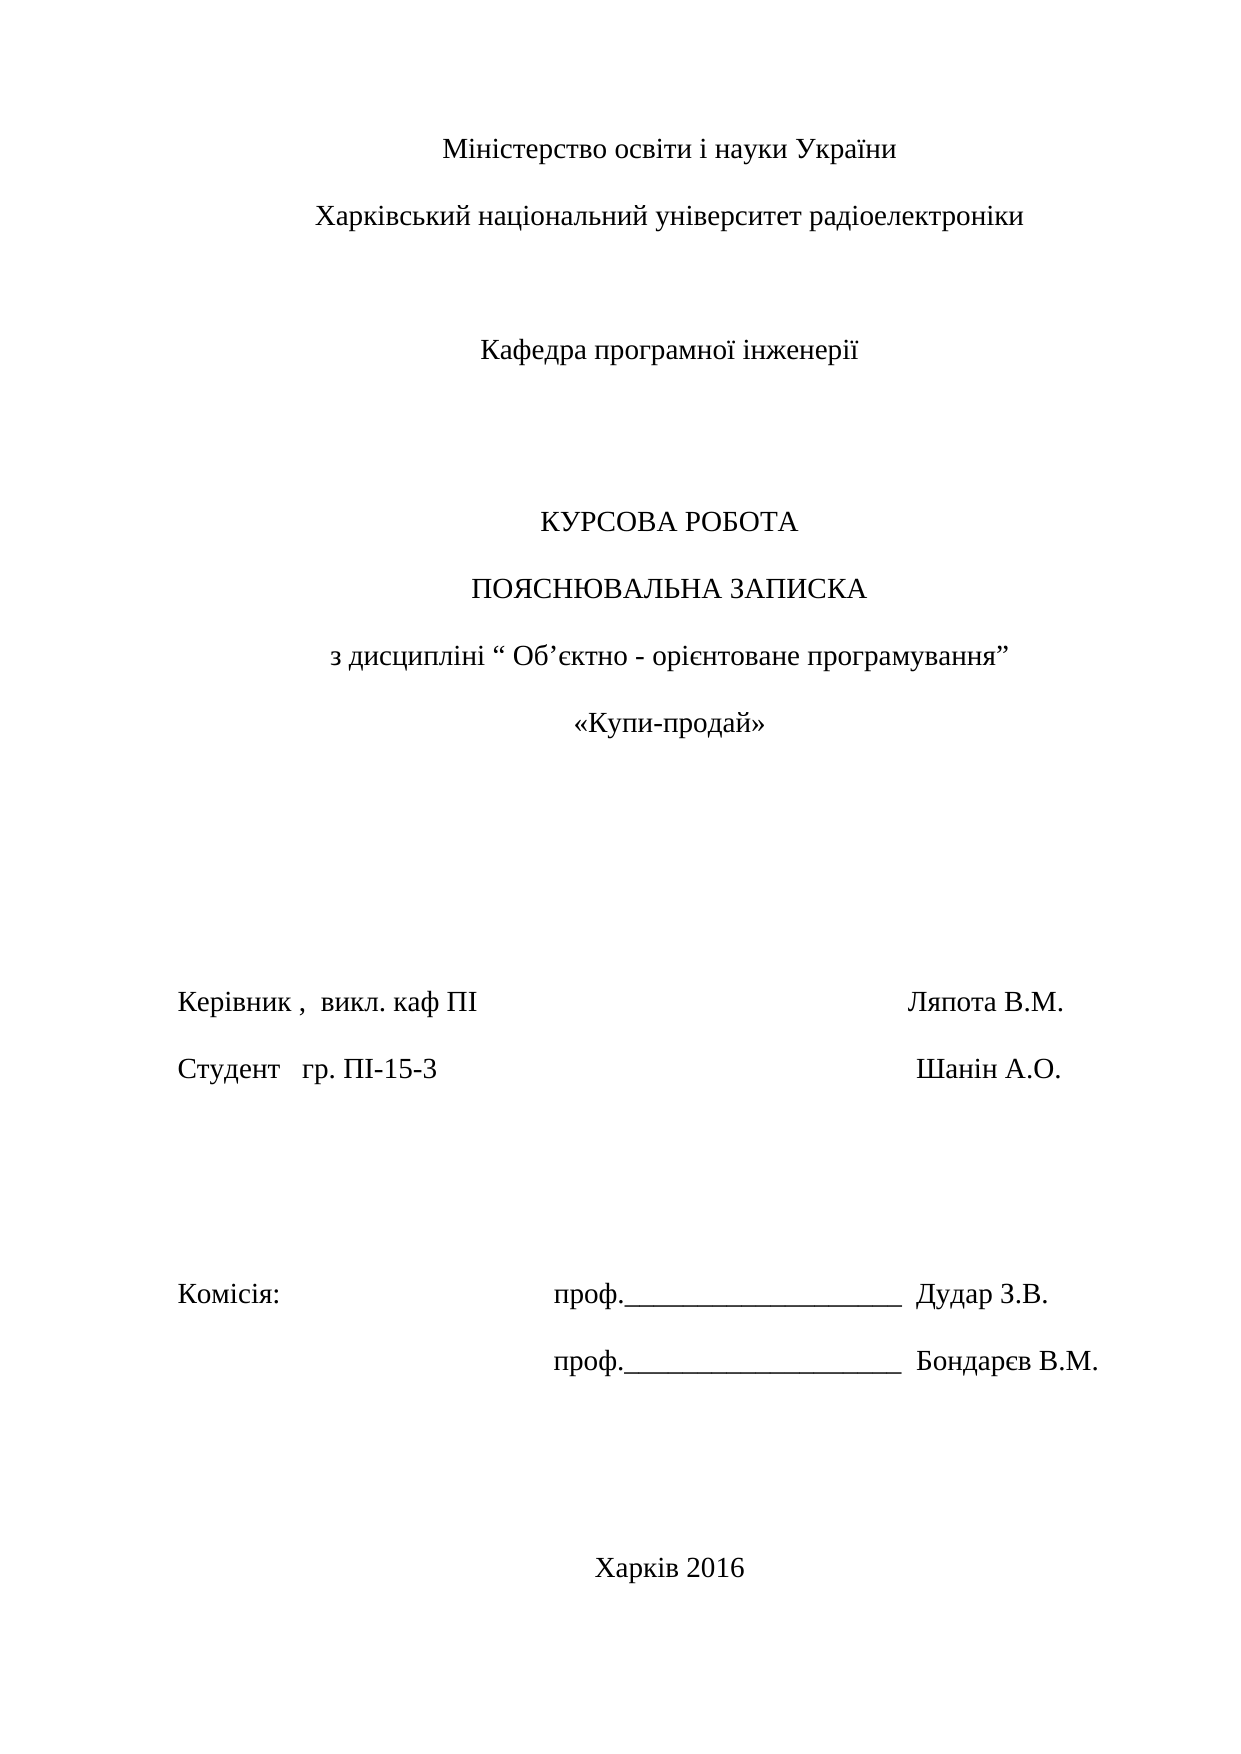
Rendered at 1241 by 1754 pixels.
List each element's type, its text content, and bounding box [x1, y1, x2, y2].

text Комісія: проф.___________________ Дудар З.В. [177, 1276, 1162, 1310]
text Керівник , викл. каф ПІ Ляпота В.М. [121, 984, 1162, 1017]
text Міністерство освіти і науки України [177, 131, 1162, 164]
text Студент гр. ПІ-15-3 Шанiн А.О. [177, 1051, 1162, 1084]
text «Купи-продай» [121, 706, 1162, 739]
text КУРСОВА РОБОТА [121, 504, 1162, 538]
text проф.___________________ Бондарєв В.М. [472, 1343, 1162, 1377]
text Харківський національний університет радіоелектроніки [177, 198, 1162, 232]
text Кафедра програмної інженерії [177, 332, 1162, 366]
text з дисципліні “ Об’єктно - орієнтоване програмування” [121, 638, 1162, 672]
text ПОЯСНЮВАЛЬНА ЗАПИСКА [121, 572, 1162, 605]
text Харків 2016 [177, 1550, 1162, 1584]
